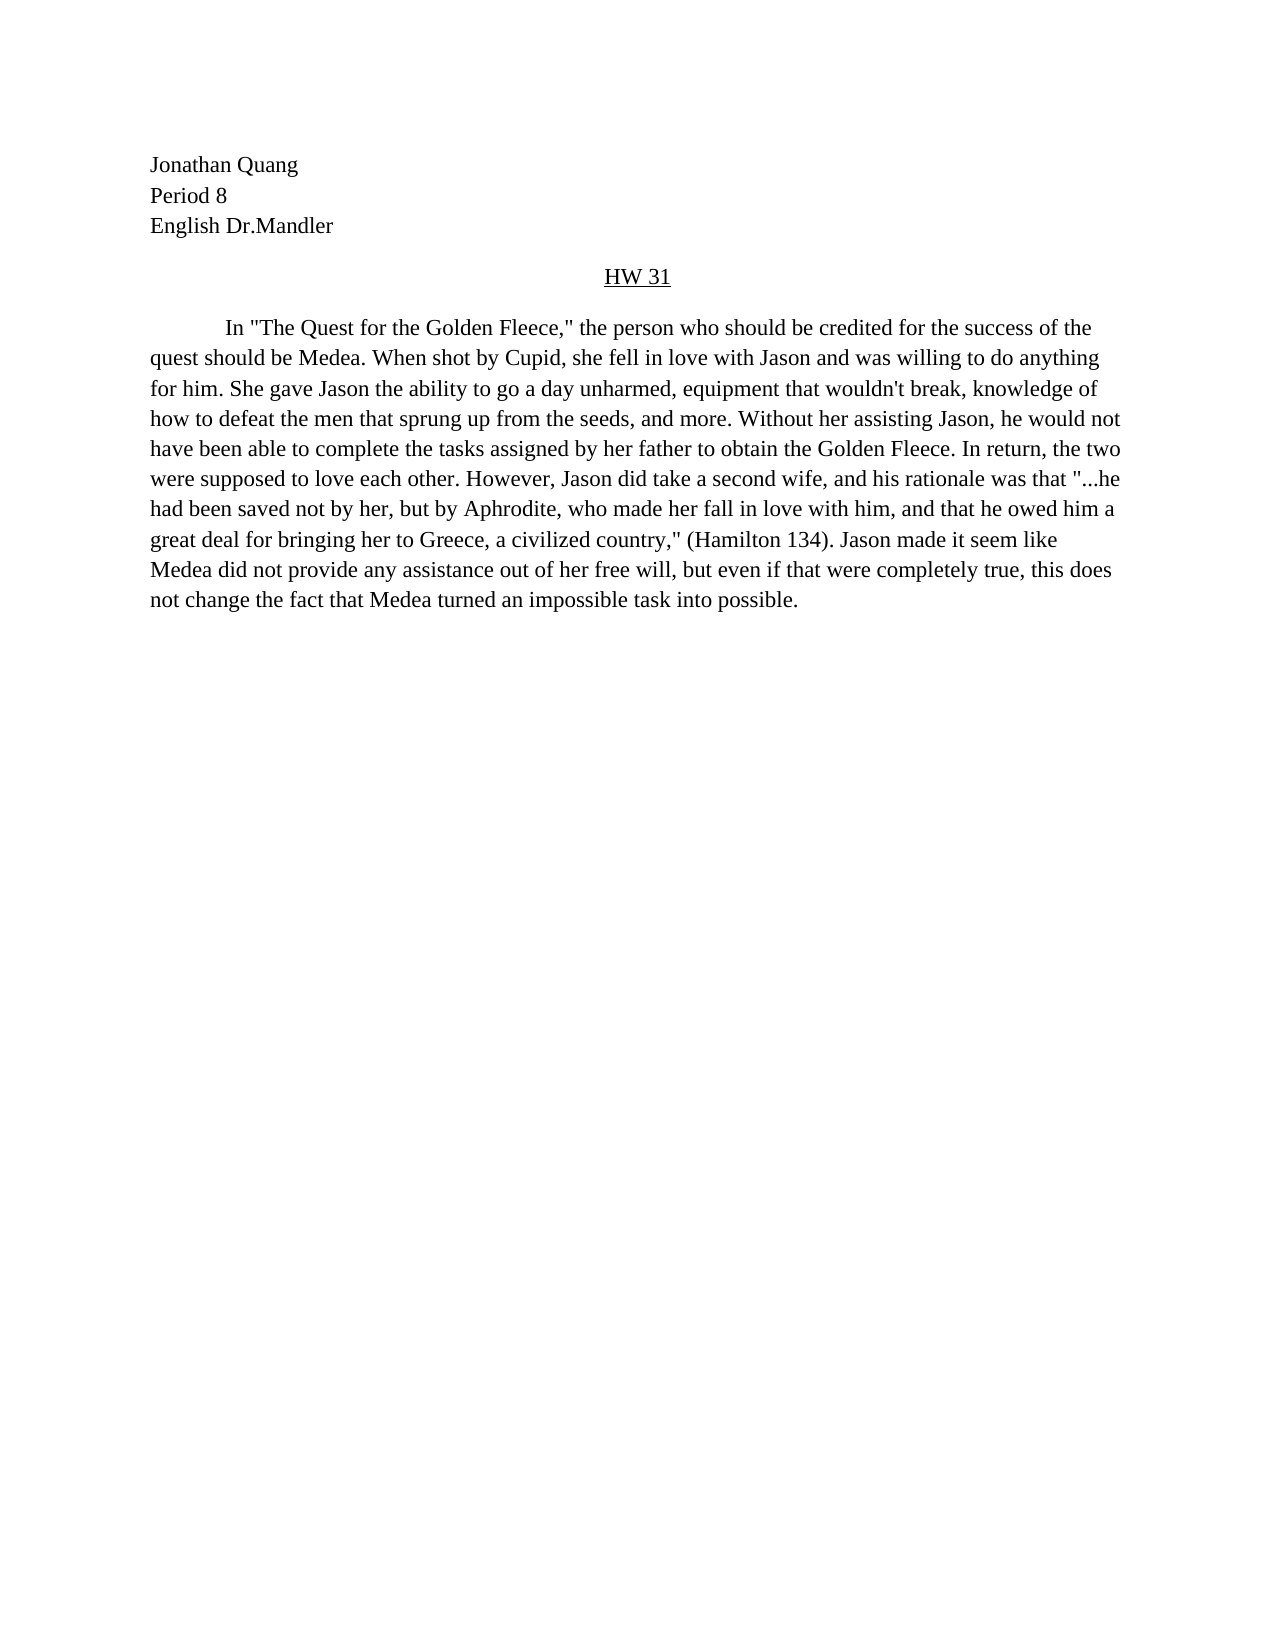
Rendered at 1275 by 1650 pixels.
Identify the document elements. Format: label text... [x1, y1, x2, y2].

text HW 31 [150, 263, 1125, 289]
text In "The Quest for the Golden Fleece," the person who should be credited for the success of the quest should be Medea. When shot by Cupid, she fell in love with Jason and was willing to do anything for him. She gave Jason the ability to go a day unharmed, equipment that wouldn't break, knowledge of how to defeat the men that sprung up from the seeds, and more. Without her assisting Jason, he would not have been able to complete the tasks assigned by her father to obtain the Golden Fleece. In return, the two were supposed to love each other. However, Jason did take a second wife, and his rationale was that "...he had been saved not by her, but by Aphrodite, who made her fall in love with him, and that he owed him a great deal for bringing her to Greece, a civilized country," (Hamilton 134). Jason made it seem like Medea did not provide any assistance out of her free will, but even if that were completely true, this does not change the fact that Medea turned an impossible task into possible. [150, 314, 1125, 612]
text Jonathan Quang Period 8 English Dr.Mandler [150, 150, 1125, 238]
